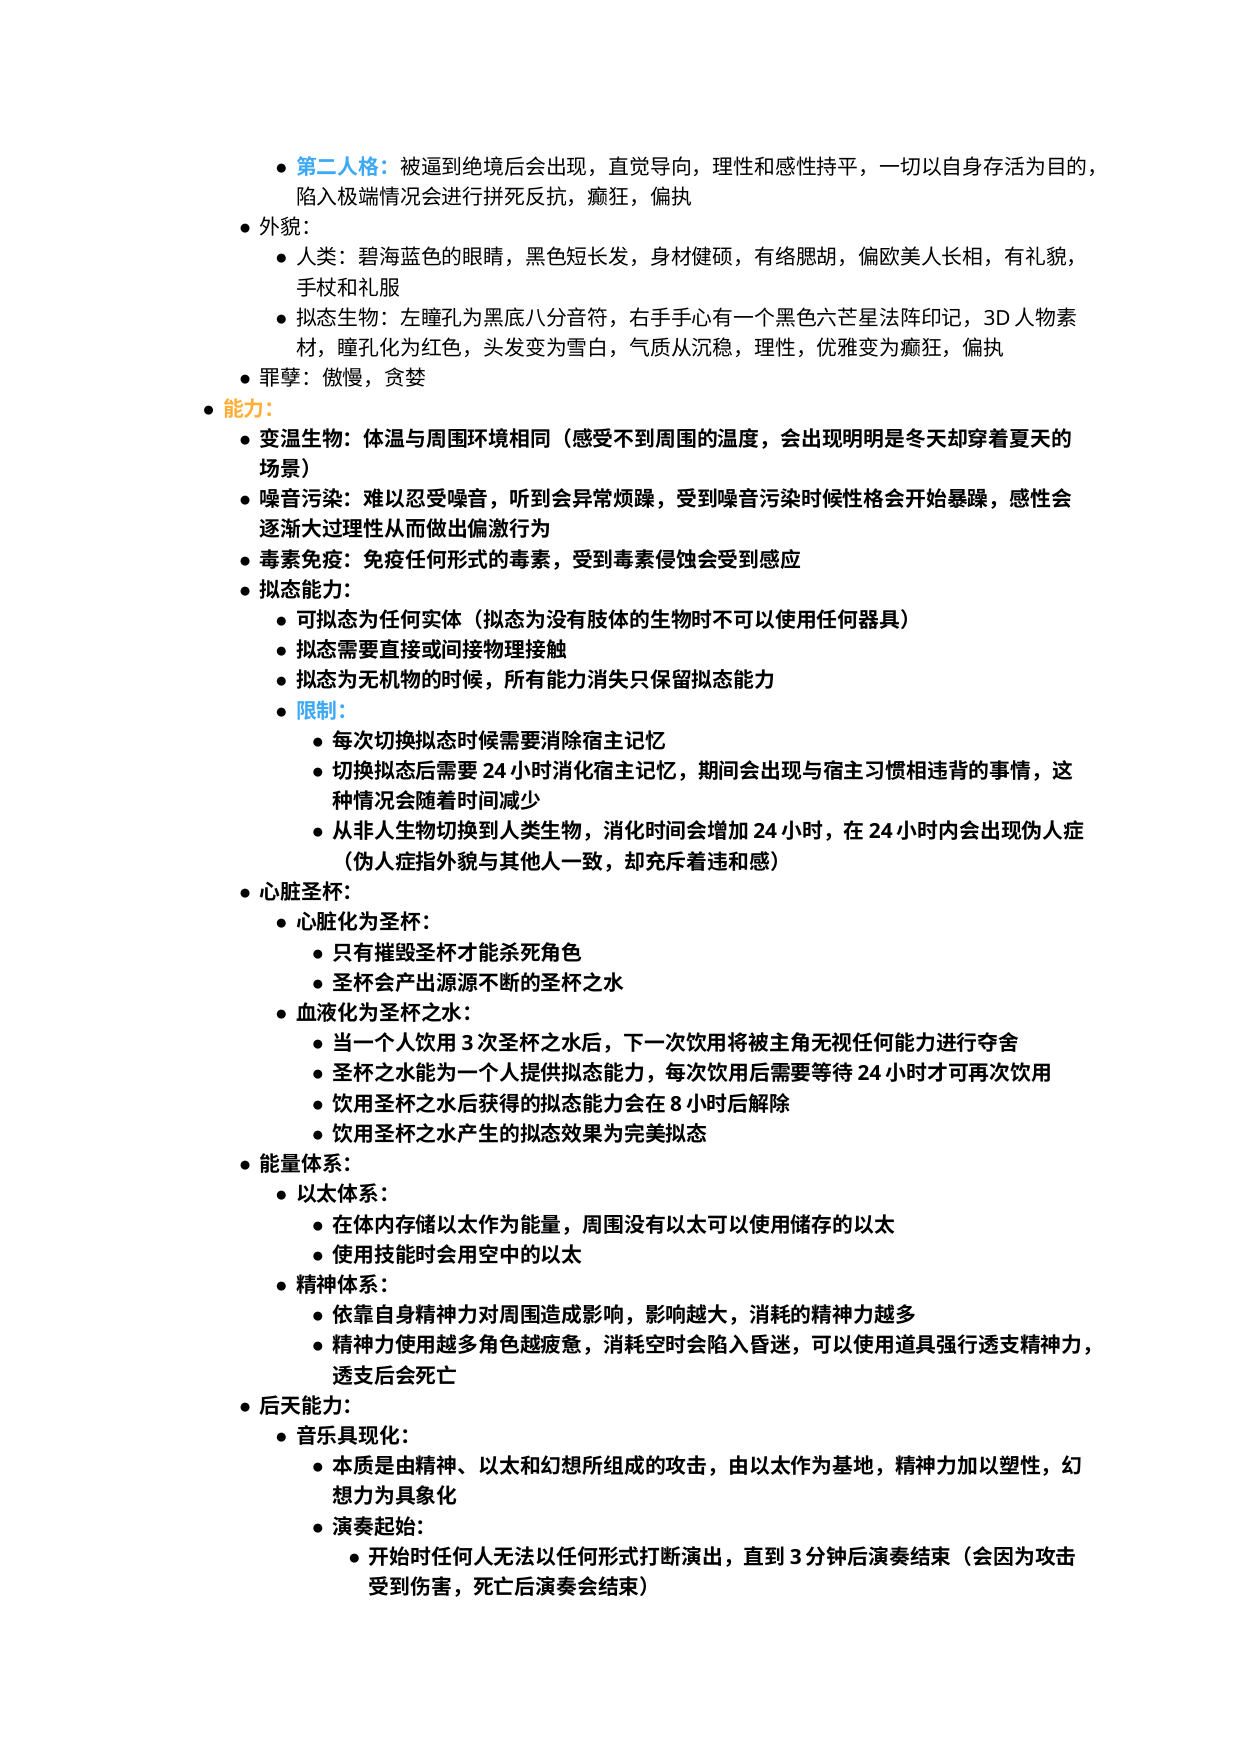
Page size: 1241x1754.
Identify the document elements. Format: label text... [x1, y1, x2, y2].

list 饮用圣杯之水后获得的拟态能力会在8小时后解除 [311, 1087, 1090, 1117]
list 能量体系： [238, 1147, 1090, 1178]
list 演奏起始： [311, 1510, 1090, 1540]
list 毒素免疫：免疫任何形式的毒素，受到毒素侵蚀会受到感应 [238, 543, 1090, 573]
list 人类：碧海蓝色的眼睛，黑色短长发，身材健硕，有络腮胡，偏欧美人长相，有礼貌，手杖和礼服 [275, 241, 1090, 301]
list 能力： [202, 392, 1090, 422]
list 可拟态为任何实体（拟态为没有肢体的生物时不可以使用任何器具） [275, 603, 1090, 633]
list 以太体系： [275, 1178, 1090, 1208]
list 只有摧毁圣杯才能杀死角色 [311, 936, 1090, 966]
list 开始时任何人无法以任何形式打断演出，直到3分钟后演奏结束（会因为攻击受到伤害，死亡后演奏会结束） [348, 1540, 1090, 1601]
list 圣杯之水能为一个人提供拟态能力，每次饮用后需要等待24小时才可再次饮用 [311, 1057, 1090, 1087]
list 切换拟态后需要24小时消化宿主记忆，期间会出现与宿主习惯相违背的事情，这种情况会随着时间减少 [311, 754, 1090, 815]
list 拟态能力： [238, 573, 1090, 603]
list 饮用圣杯之水产生的拟态效果为完美拟态 [311, 1117, 1090, 1147]
list 第二人格：被逼到绝境后会出现，直觉导向，理性和感性持平，一切以自身存活为目的，陷入极端情况会进行拼死反抗，癫狂，偏执 [275, 150, 1090, 210]
list 依靠自身精神力对周围造成影响，影响越大，消耗的精神力越多 [311, 1298, 1090, 1329]
list 心脏化为圣杯： [275, 906, 1090, 936]
list 外貌： [238, 210, 1090, 241]
list 罪孽：傲慢，贪婪 [238, 362, 1090, 392]
list 在体内存储以太作为能量，周围没有以太可以使用储存的以太 [311, 1208, 1090, 1238]
list 拟态为无机物的时候，所有能力消失只保留拟态能力 [275, 664, 1090, 694]
list 本质是由精神、以太和幻想所组成的攻击，由以太作为基地，精神力加以塑性，幻想力为具象化 [311, 1449, 1090, 1510]
list 血液化为圣杯之水： [275, 996, 1090, 1026]
list 噪音污染：难以忍受噪音，听到会异常烦躁，受到噪音污染时候性格会开始暴躁，感性会逐渐大过理性从而做出偏激行为 [238, 482, 1090, 543]
list 音乐具现化： [275, 1419, 1090, 1449]
list 精神力使用越多角色越疲惫，消耗空时会陷入昏迷，可以使用道具强行透支精神力，透支后会死亡 [311, 1329, 1090, 1389]
list 限制： [275, 694, 1090, 724]
list 每次切换拟态时候需要消除宿主记忆 [311, 724, 1090, 754]
list 圣杯会产出源源不断的圣杯之水 [311, 966, 1090, 996]
list 拟态生物：左瞳孔为黑底八分音符，右手手心有一个黑色六芒星法阵印记，3D人物素材，瞳孔化为红色，头发变为雪白，气质从沉稳，理性，优雅变为癫狂，偏执 [275, 301, 1090, 362]
list 使用技能时会用空中的以太 [311, 1238, 1090, 1268]
list 拟态需要直接或间接物理接触 [275, 633, 1090, 664]
list 当一个人饮用3次圣杯之水后，下一次饮用将被主角无视任何能力进行夺舍 [311, 1026, 1090, 1057]
list 心脏圣杯： [238, 875, 1090, 906]
list 变温生物：体温与周围环境相同（感受不到周围的温度，会出现明明是冬天却穿着夏天的场景） [238, 422, 1090, 482]
list 精神体系： [275, 1268, 1090, 1298]
list 后天能力： [238, 1389, 1090, 1419]
list 从非人生物切换到人类生物，消化时间会增加24小时，在24小时内会出现伪人症（伪人症指外貌与其他人一致，却充斥着违和感） [311, 815, 1090, 875]
